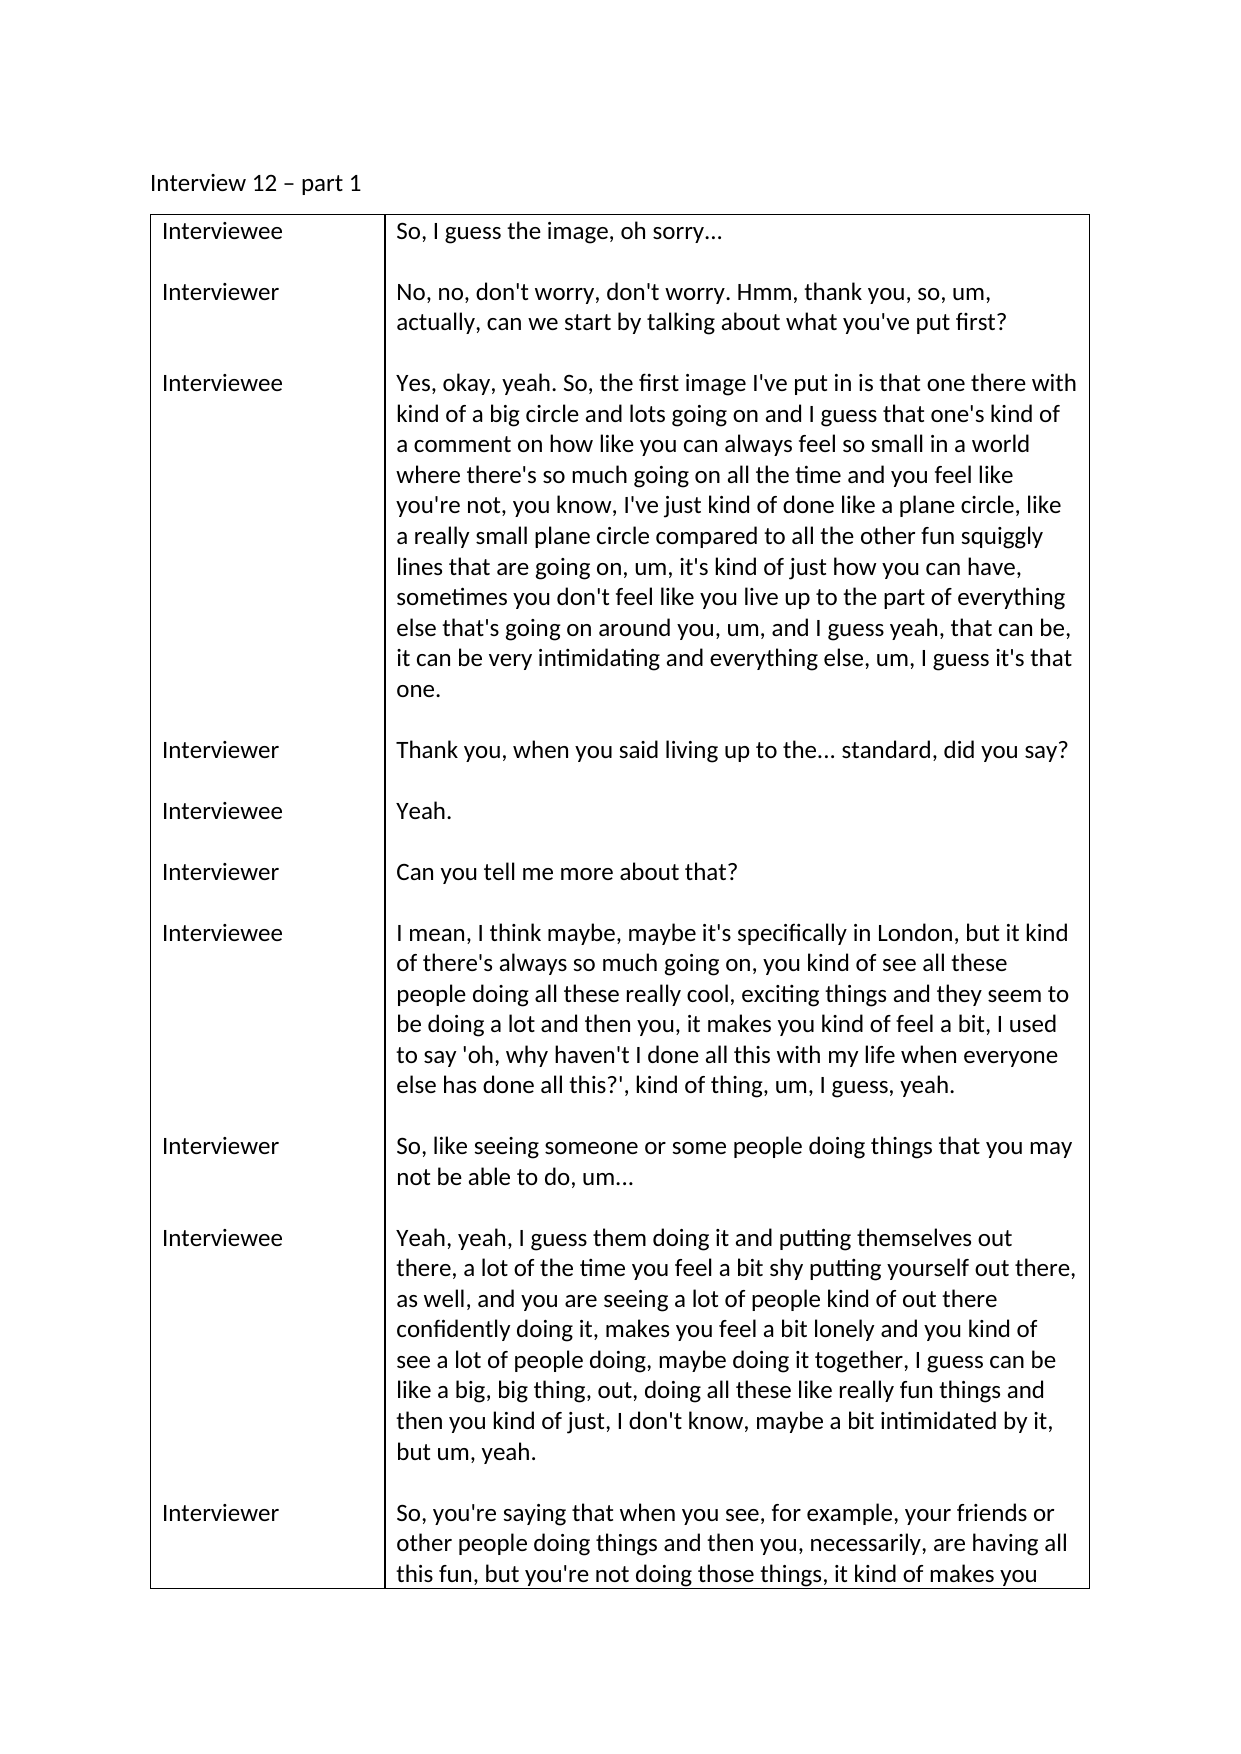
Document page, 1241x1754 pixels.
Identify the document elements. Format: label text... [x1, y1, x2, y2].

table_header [151, 215, 384, 1588]
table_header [386, 215, 1089, 1588]
text Interview 12 – part 1 [150, 167, 1090, 197]
